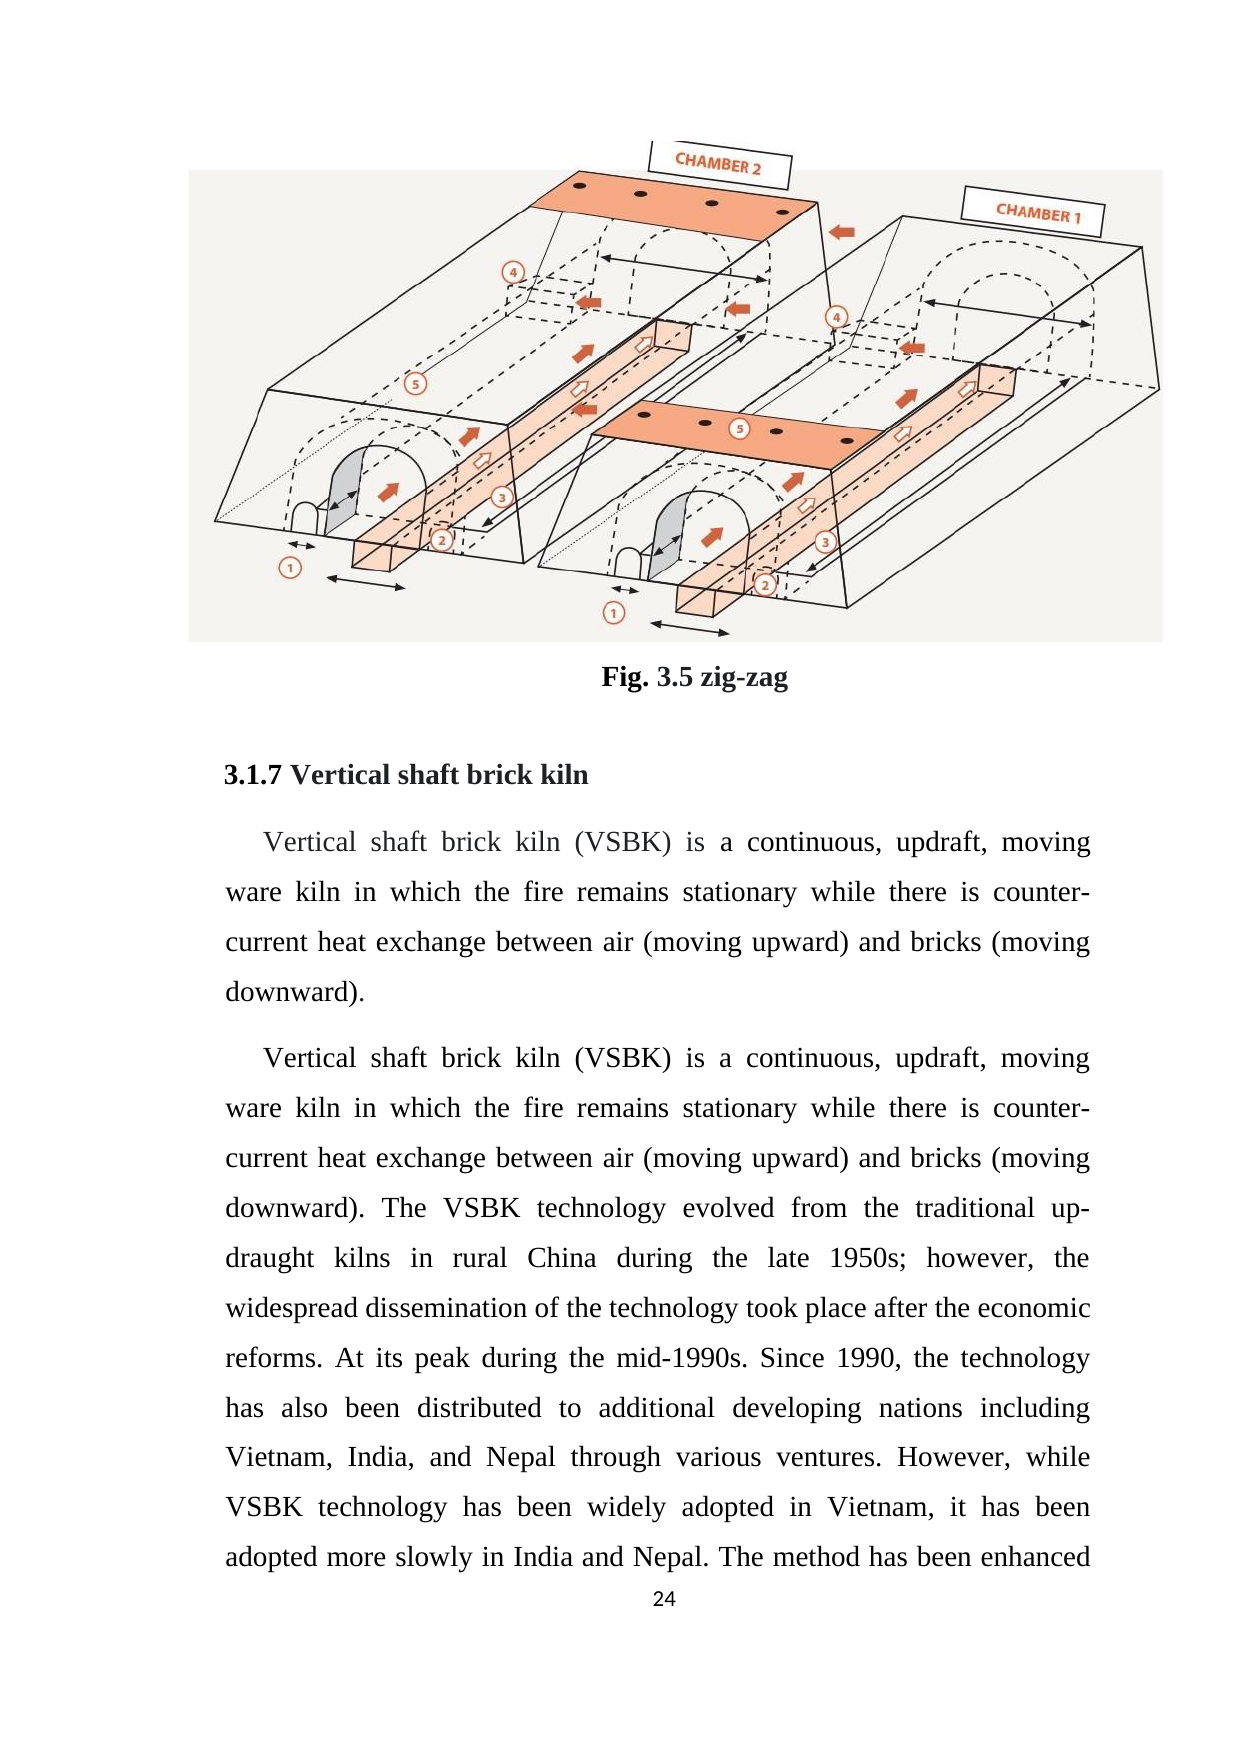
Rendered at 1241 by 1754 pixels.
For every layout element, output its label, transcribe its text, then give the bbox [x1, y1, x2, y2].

text Vertical shaft brick kiln (VSBK) is a continuous, updraft, moving ware kiln in which the fire remains stationary while there is counter-current heat exchange between air (moving upward) and bricks (moving downward). [225, 824, 1091, 1008]
subtitle 3.1.7 Vertical shaft brick kiln [223, 757, 1091, 791]
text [225, 1040, 1091, 1573]
text Fig. 3.5 zig-zag [199, 659, 1191, 692]
